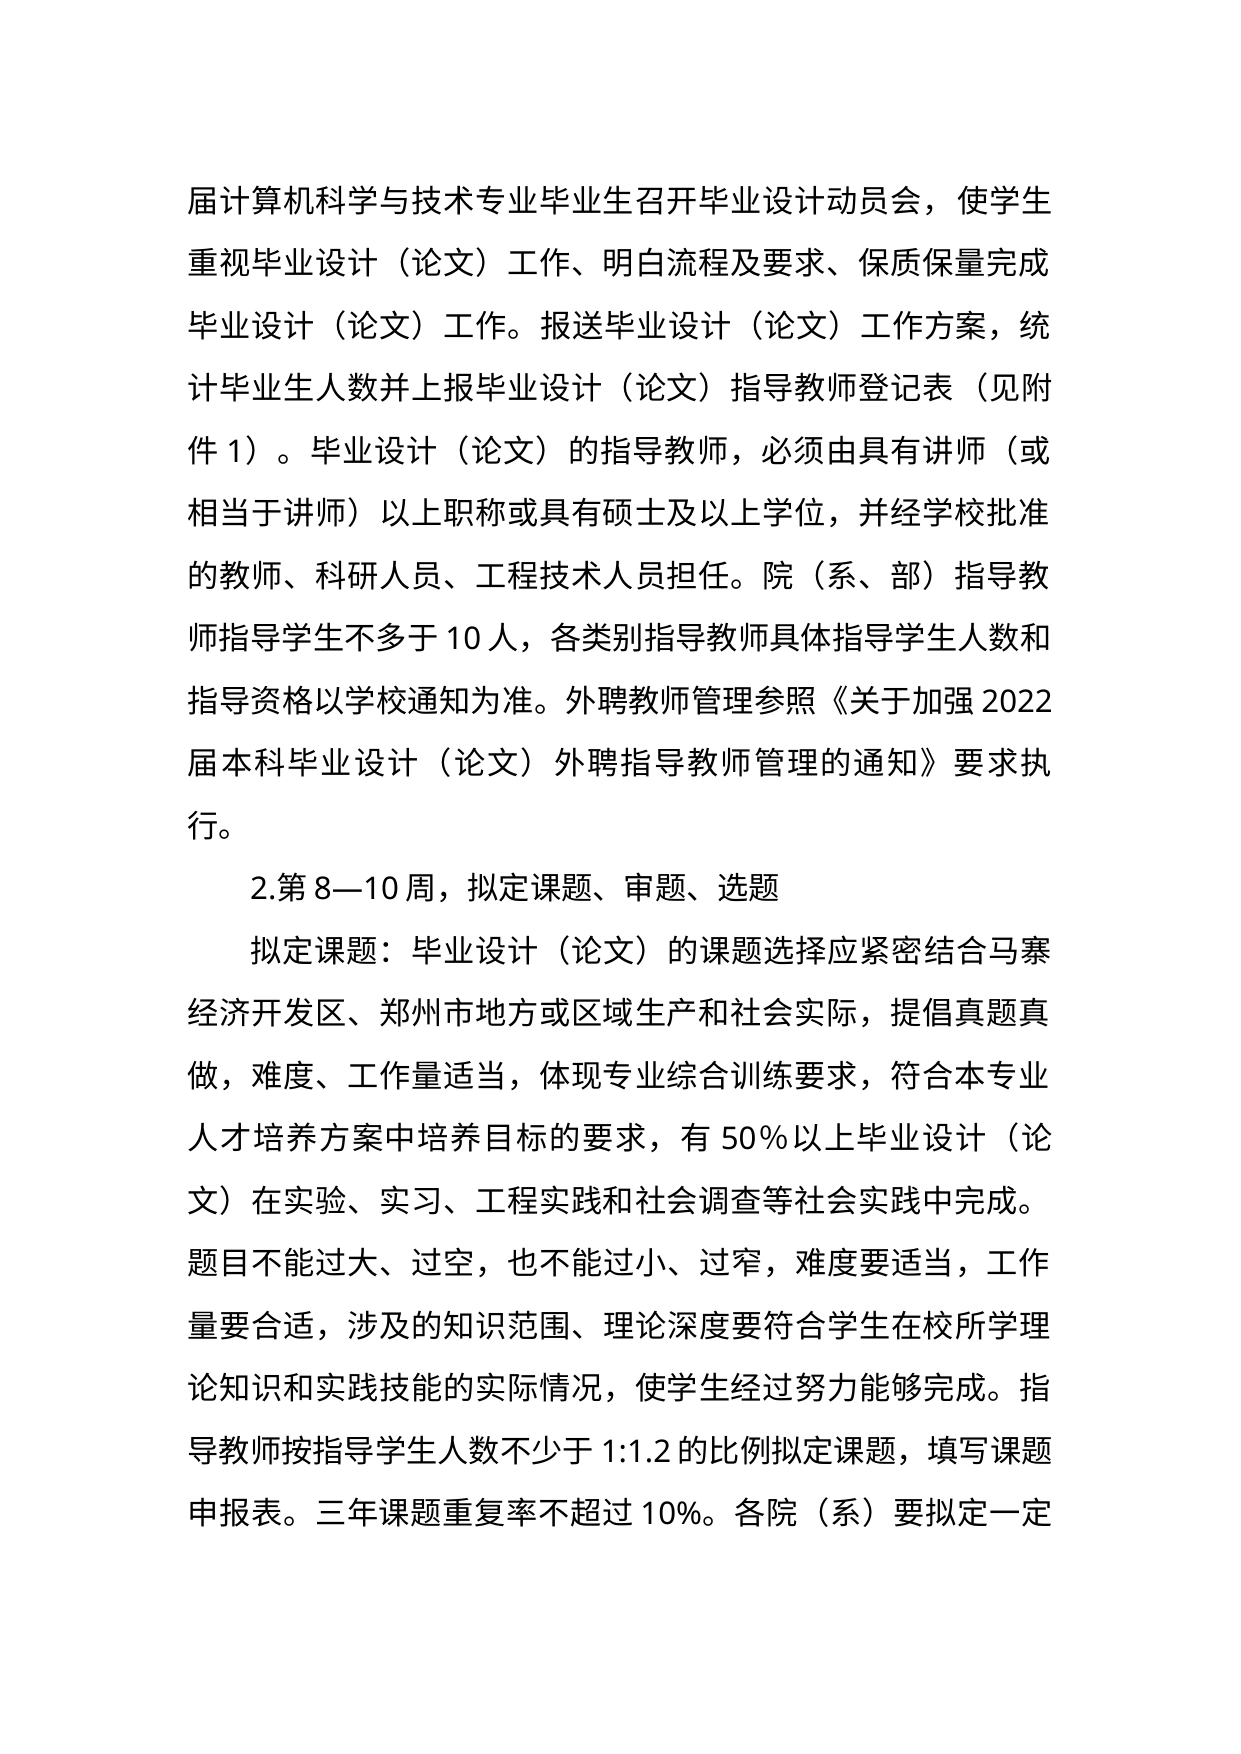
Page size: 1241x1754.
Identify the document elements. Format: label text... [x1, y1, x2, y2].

text 2.第8—10周，拟定课题、审题、选题 [187, 849, 1053, 912]
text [187, 912, 1053, 1537]
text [187, 162, 1053, 849]
